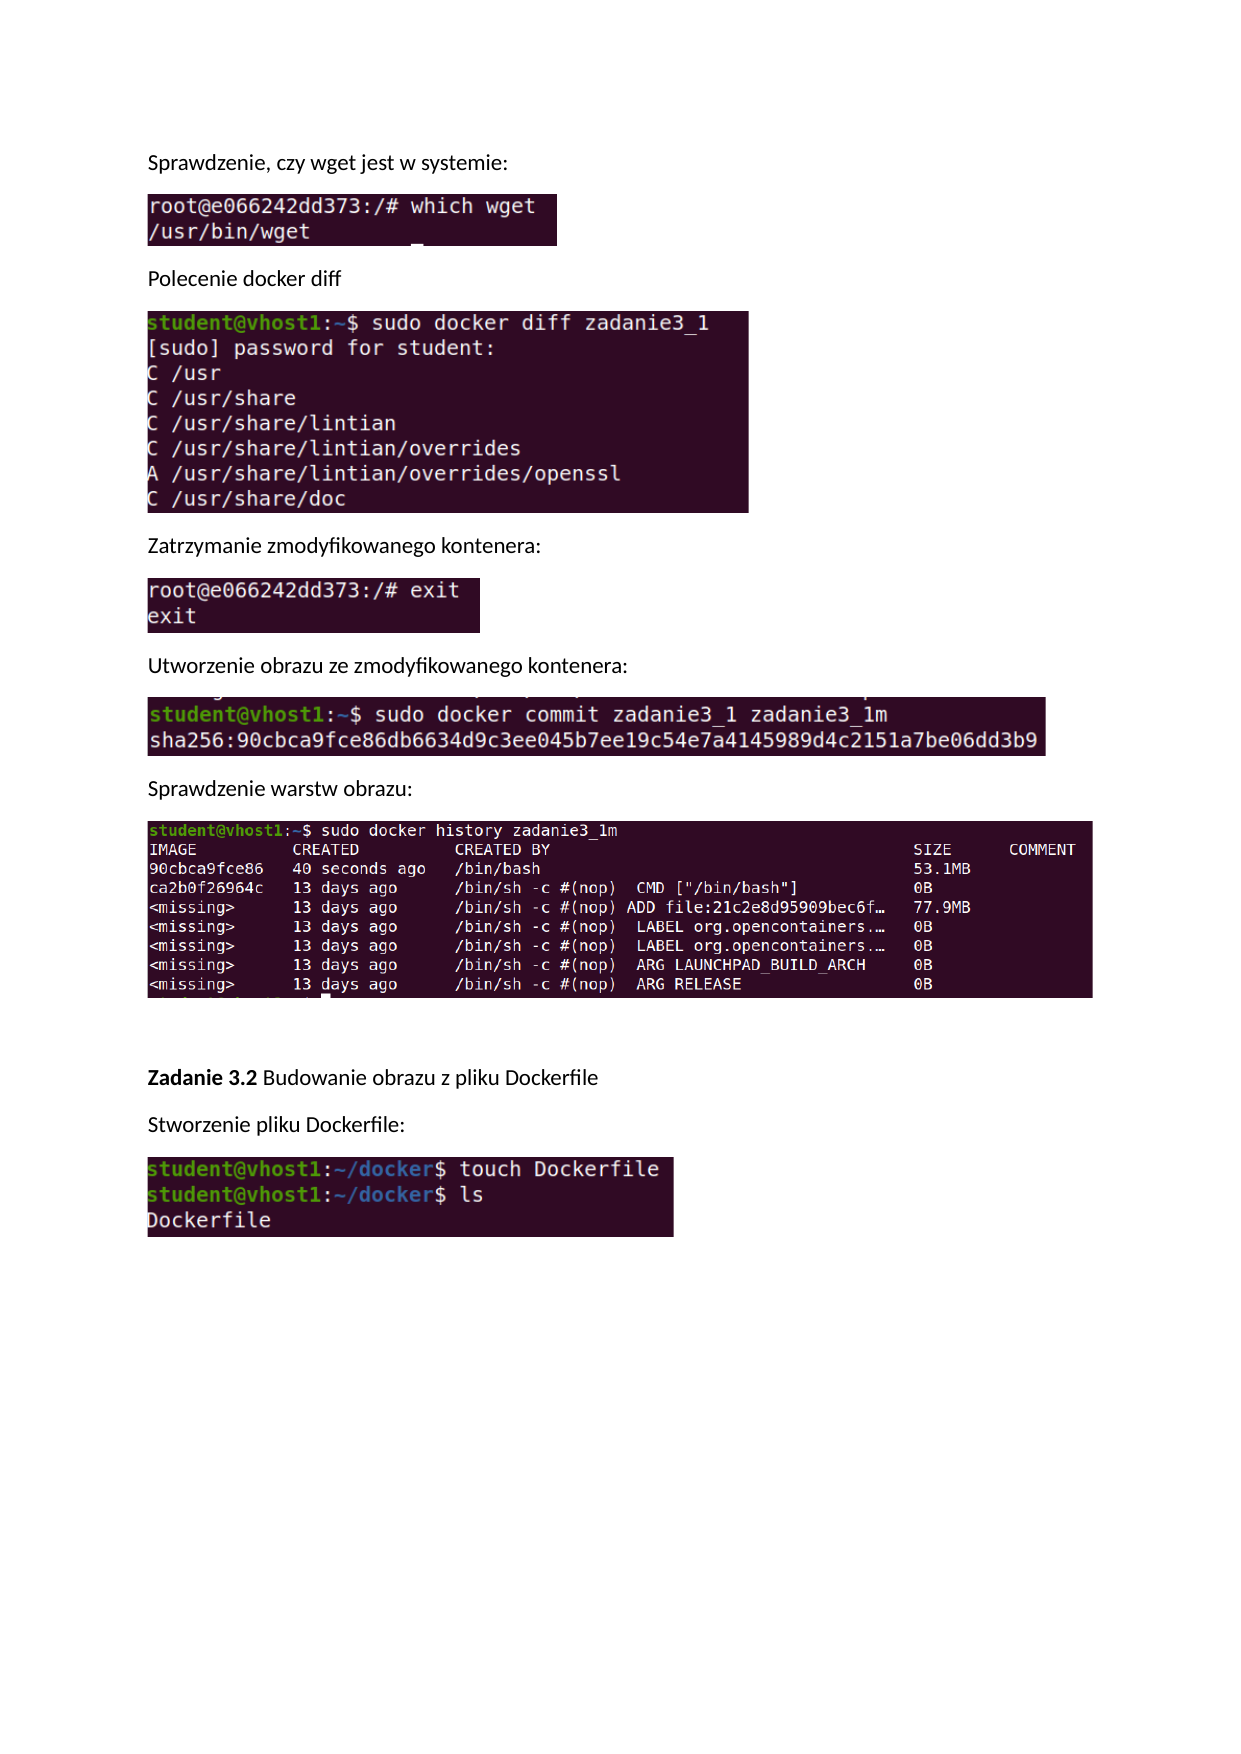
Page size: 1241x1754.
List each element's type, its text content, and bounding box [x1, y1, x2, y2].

text Stworzenie pliku Dockerfile: [148, 1110, 1093, 1138]
picture [147, 311, 749, 513]
text Zadanie 3.2 Budowanie obrazu z pliku Dockerfile [148, 1063, 1093, 1091]
text Sprawdzenie warstw obrazu: [148, 774, 1093, 802]
picture [147, 194, 557, 246]
text Polecenie docker diff [148, 264, 1093, 292]
picture [147, 821, 1093, 998]
picture [147, 1157, 674, 1237]
text Zatrzymanie zmodyfikowanego kontenera: [148, 531, 1093, 559]
text Sprawdzenie, czy wget jest w systemie: [148, 148, 1093, 176]
picture [147, 578, 480, 633]
text Utworzenie obrazu ze zmodyfikowanego kontenera: [148, 651, 1093, 679]
picture [147, 697, 1046, 756]
